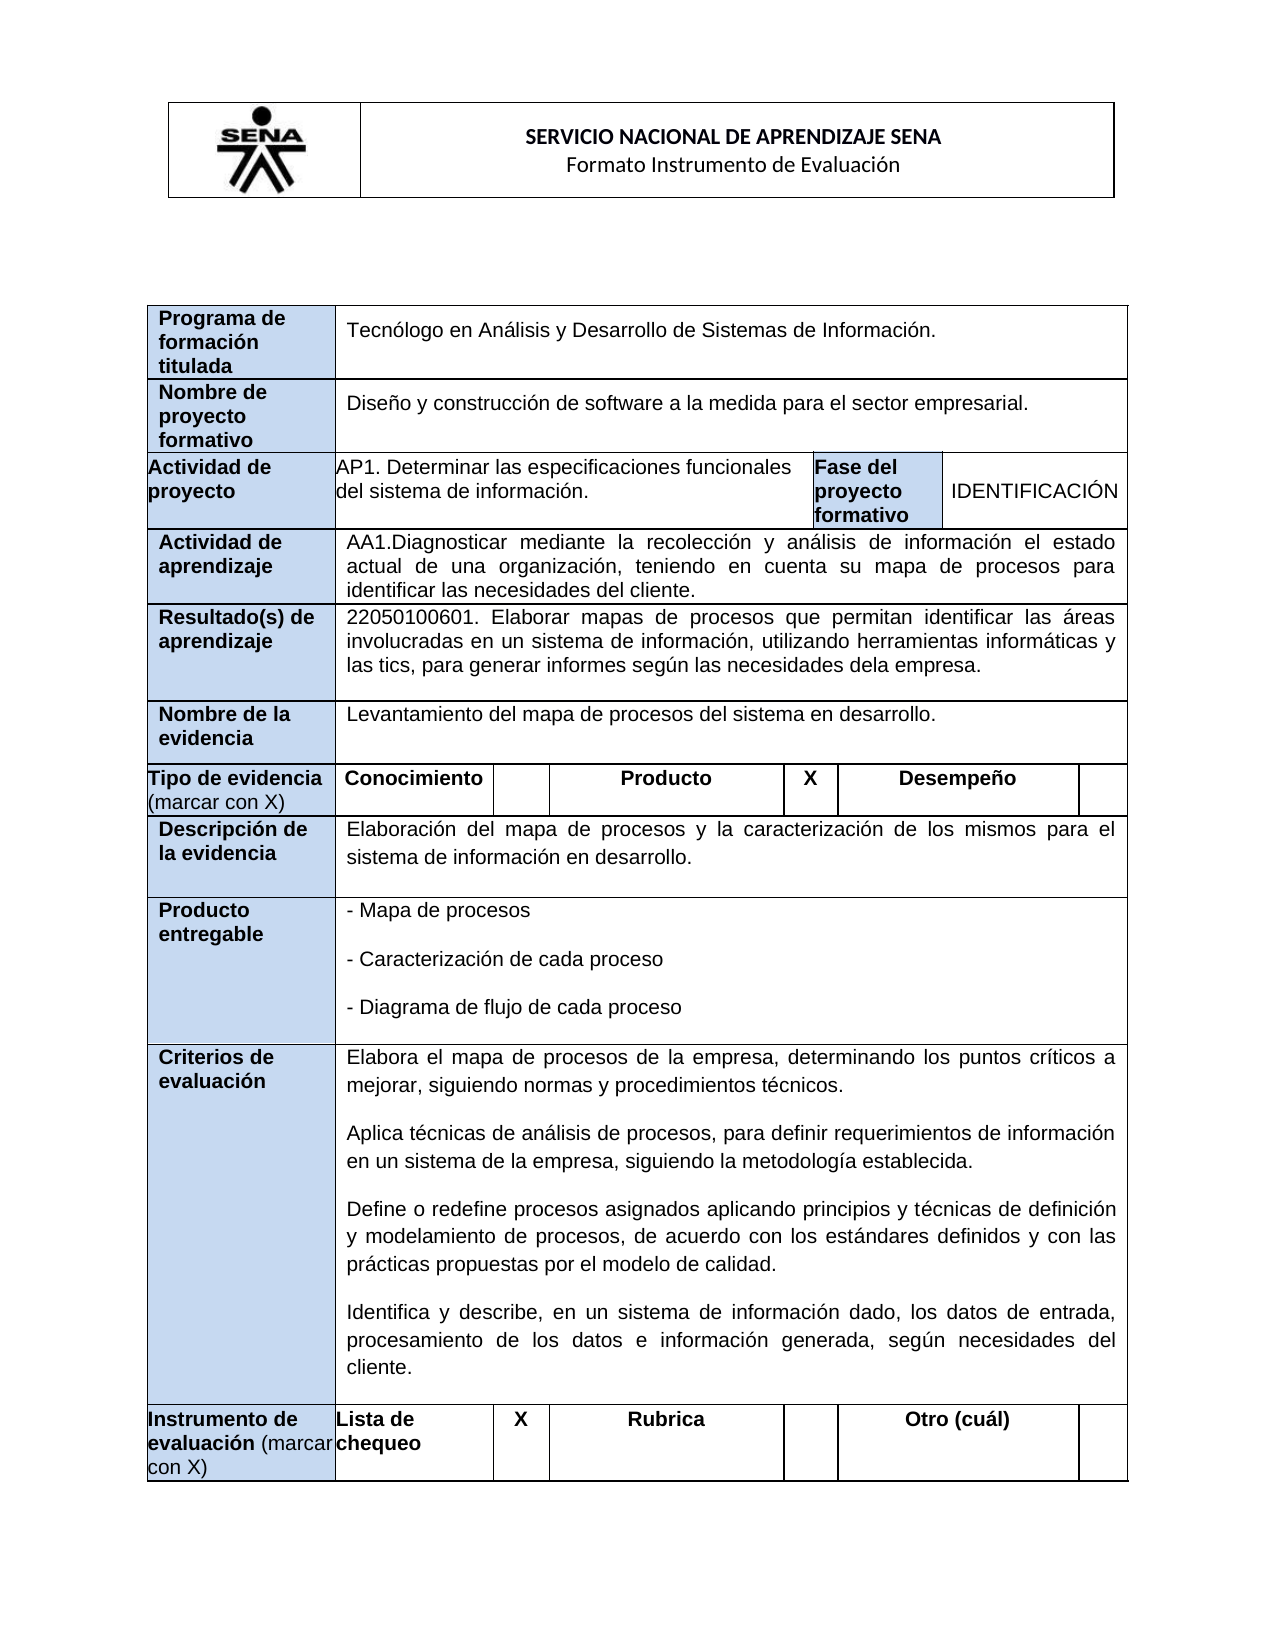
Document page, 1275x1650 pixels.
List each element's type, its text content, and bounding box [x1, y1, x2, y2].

table_cell Criterios de evaluación [148, 1045, 335, 1404]
table_cell Rubrica [550, 1405, 783, 1480]
table_cell - Mapa de procesos - Caracterización de cada proceso - Diagrama de flujo de cada proceso [336, 898, 1127, 1043]
table_cell [494, 765, 549, 815]
table_cell Descripción de la evidencia [148, 817, 335, 897]
table_cell X [494, 1405, 549, 1480]
table_cell AA1.Diagnosticar mediante la recolección y análisis de información el estado actual de una organización, teniendo en cuenta su mapa de procesos para identificar las necesidades del cliente. [336, 530, 1127, 603]
table_cell Nombre de proyecto formativo [148, 380, 335, 451]
table_cell Lista de chequeo [336, 1405, 493, 1480]
table_cell Actividad de proyecto [148, 453, 335, 528]
table_cell Producto [550, 765, 783, 815]
table_cell Producto entregable [148, 898, 335, 1043]
table_cell [1080, 1405, 1127, 1480]
table_cell X [785, 765, 837, 815]
table_cell Levantamiento del mapa de procesos del sistema en desarrollo. [336, 702, 1127, 763]
table_cell Otro (cuál) [839, 1405, 1078, 1480]
table_cell AP1. Determinar las especificaciones funcionales del sistema de información. [336, 453, 813, 528]
table_cell Desempeño [839, 765, 1078, 815]
table_cell Fase del proyecto formativo [814, 453, 942, 528]
table_header Programa de formación titulada [148, 306, 335, 378]
table_cell Resultado(s) de aprendizaje [148, 605, 335, 700]
table_cell 22050100601. Elaborar mapas de procesos que permitan identificar las áreas involucradas en un sistema de información, utilizando herramientas informáticas y las tics, para generar informes según las necesidades dela empresa. [336, 605, 1127, 700]
table_cell Conocimiento [336, 765, 493, 815]
table_cell Tipo de evidencia (marcar con X) [148, 765, 335, 815]
table_cell Diseño y construcción de software a la medida para el sector empresarial. [336, 380, 1127, 451]
table_cell IDENTIFICACIÓN [943, 453, 1127, 528]
table_cell Elaboración del mapa de procesos y la caracterización de los mismos para el sistema de información en desarrollo. [336, 817, 1127, 897]
table_cell Elabora el mapa de procesos de la empresa, determinando los puntos críticos a mejorar, siguiendo normas y procedimientos técnicos. Aplica técnicas de análisis de procesos, para definir requerimientos de información en un sistema de la empresa, siguiendo la metodología establecida. Define o redefine procesos asignados aplicando principios y técnicas de definición y modelamiento de procesos, de acuerdo con los estándares definidos y con las prácticas propuestas por el modelo de calidad. Identifica y describe, en un sistema de información dado, los datos de entrada, procesamiento de los datos e información generada, según necesidades del cliente. [336, 1045, 1127, 1404]
picture [215, 103, 308, 197]
table_cell Nombre de la evidencia [148, 702, 335, 763]
table_cell [1080, 765, 1127, 815]
table_cell Actividad de aprendizaje [148, 530, 335, 603]
table_cell Instrumento de evaluación (marcar con X) [148, 1405, 335, 1480]
table_cell [785, 1405, 837, 1480]
table_header Tecnólogo en Análisis y Desarrollo de Sistemas de Información. [336, 306, 1127, 378]
